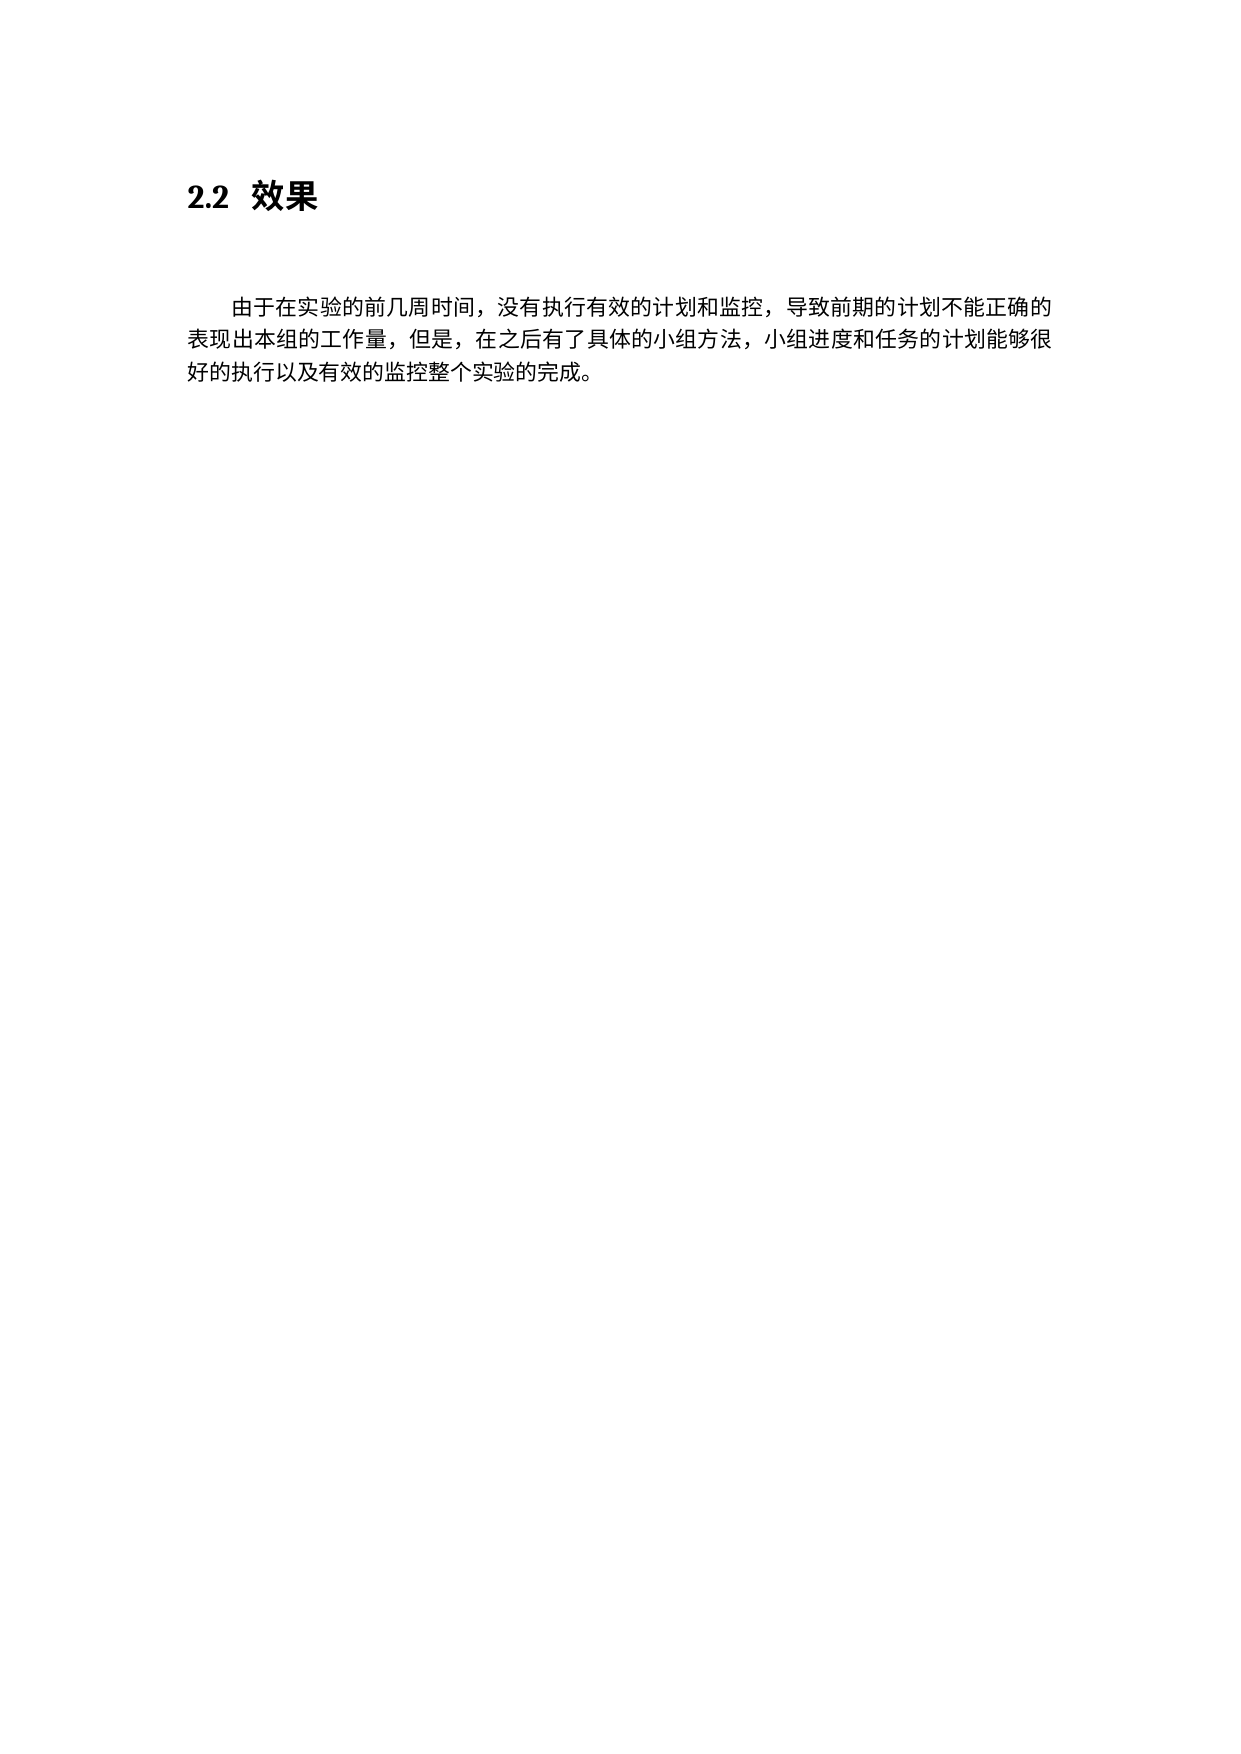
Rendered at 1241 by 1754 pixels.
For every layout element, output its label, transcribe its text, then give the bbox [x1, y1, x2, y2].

text 由于在实验的前几周时间，没有执行有效的计划和监控，导致前期的计划不能正确的表现出本组的工作量，但是，在之后有了具体的小组方法，小组进度和任务的计划能够很好的执行以及有效的监控整个实验的完成。 [187, 289, 1053, 387]
subtitle 效果 [187, 162, 1053, 227]
